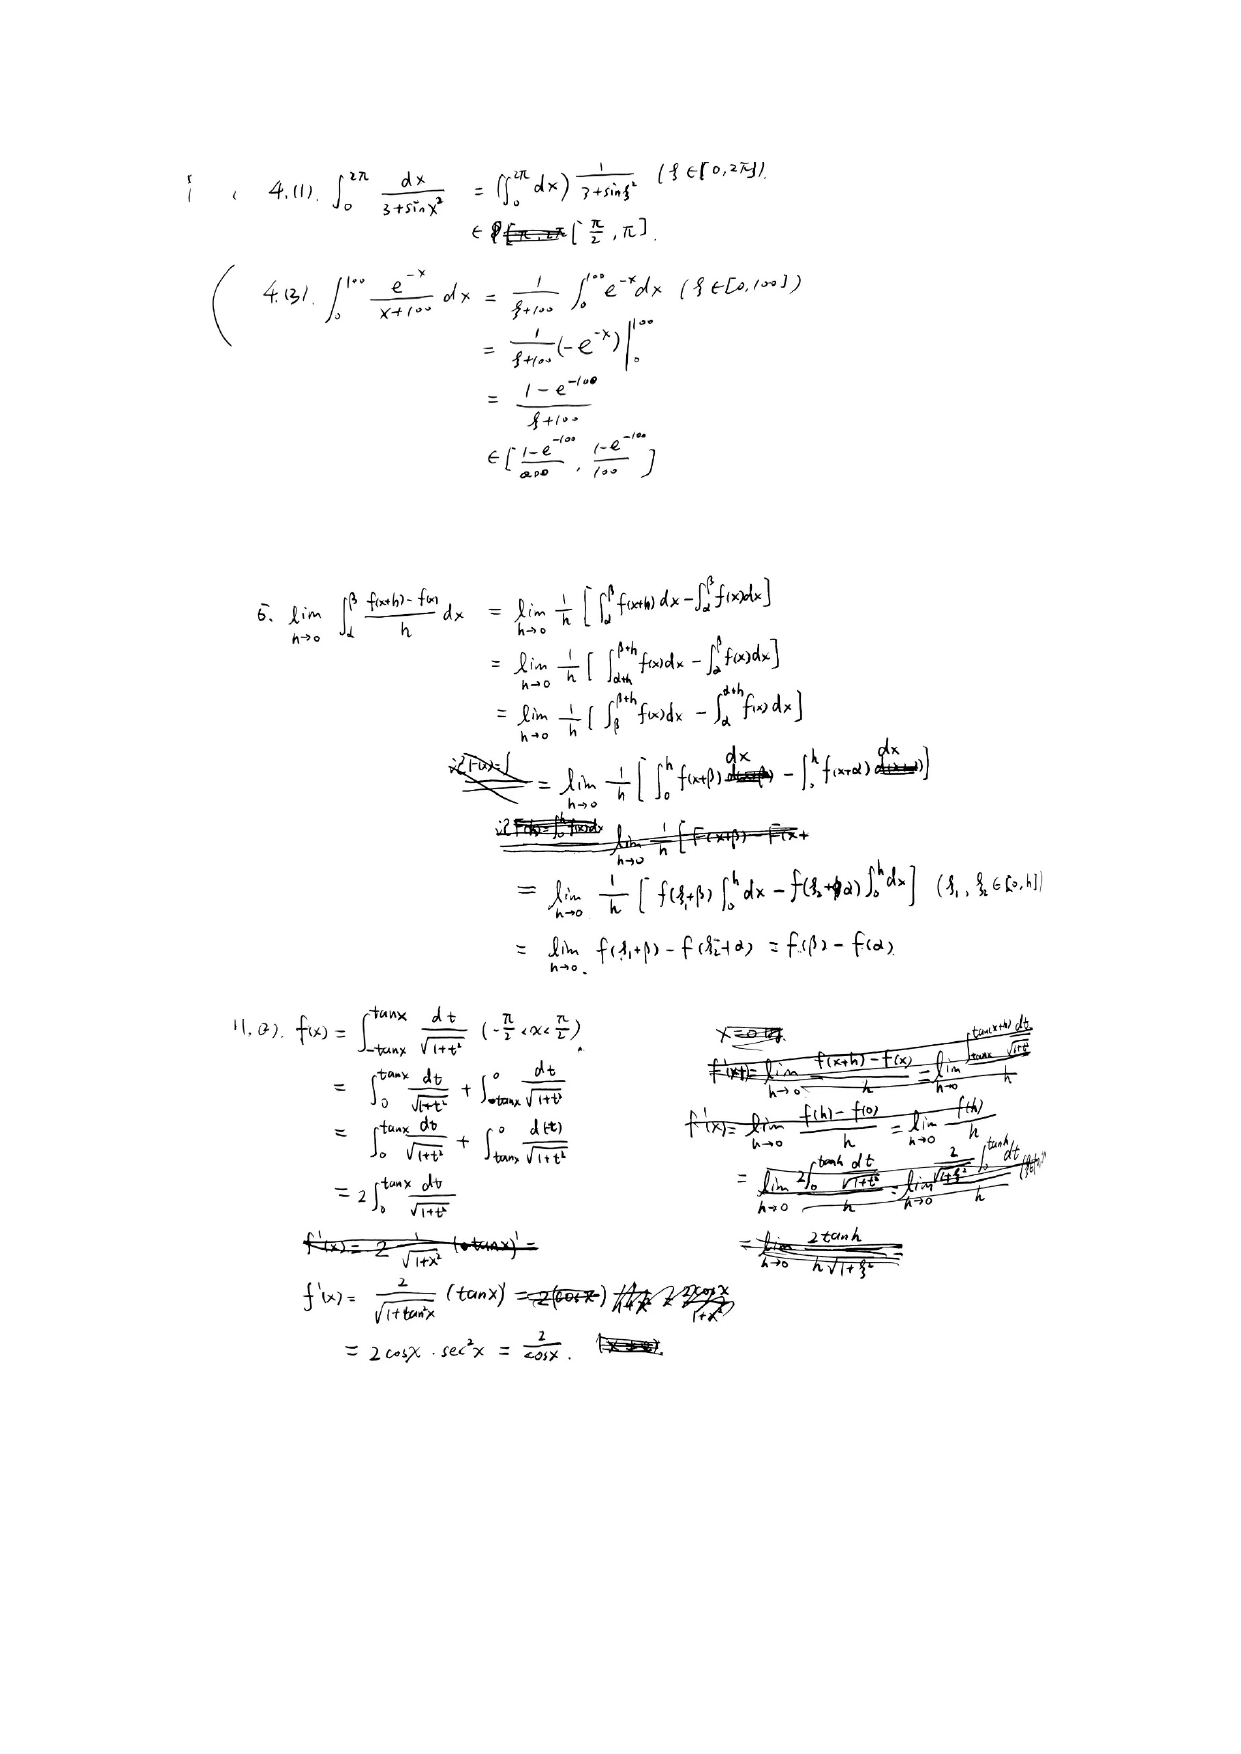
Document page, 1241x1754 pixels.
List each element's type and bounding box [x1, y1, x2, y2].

picture [187, 162, 1052, 1386]
